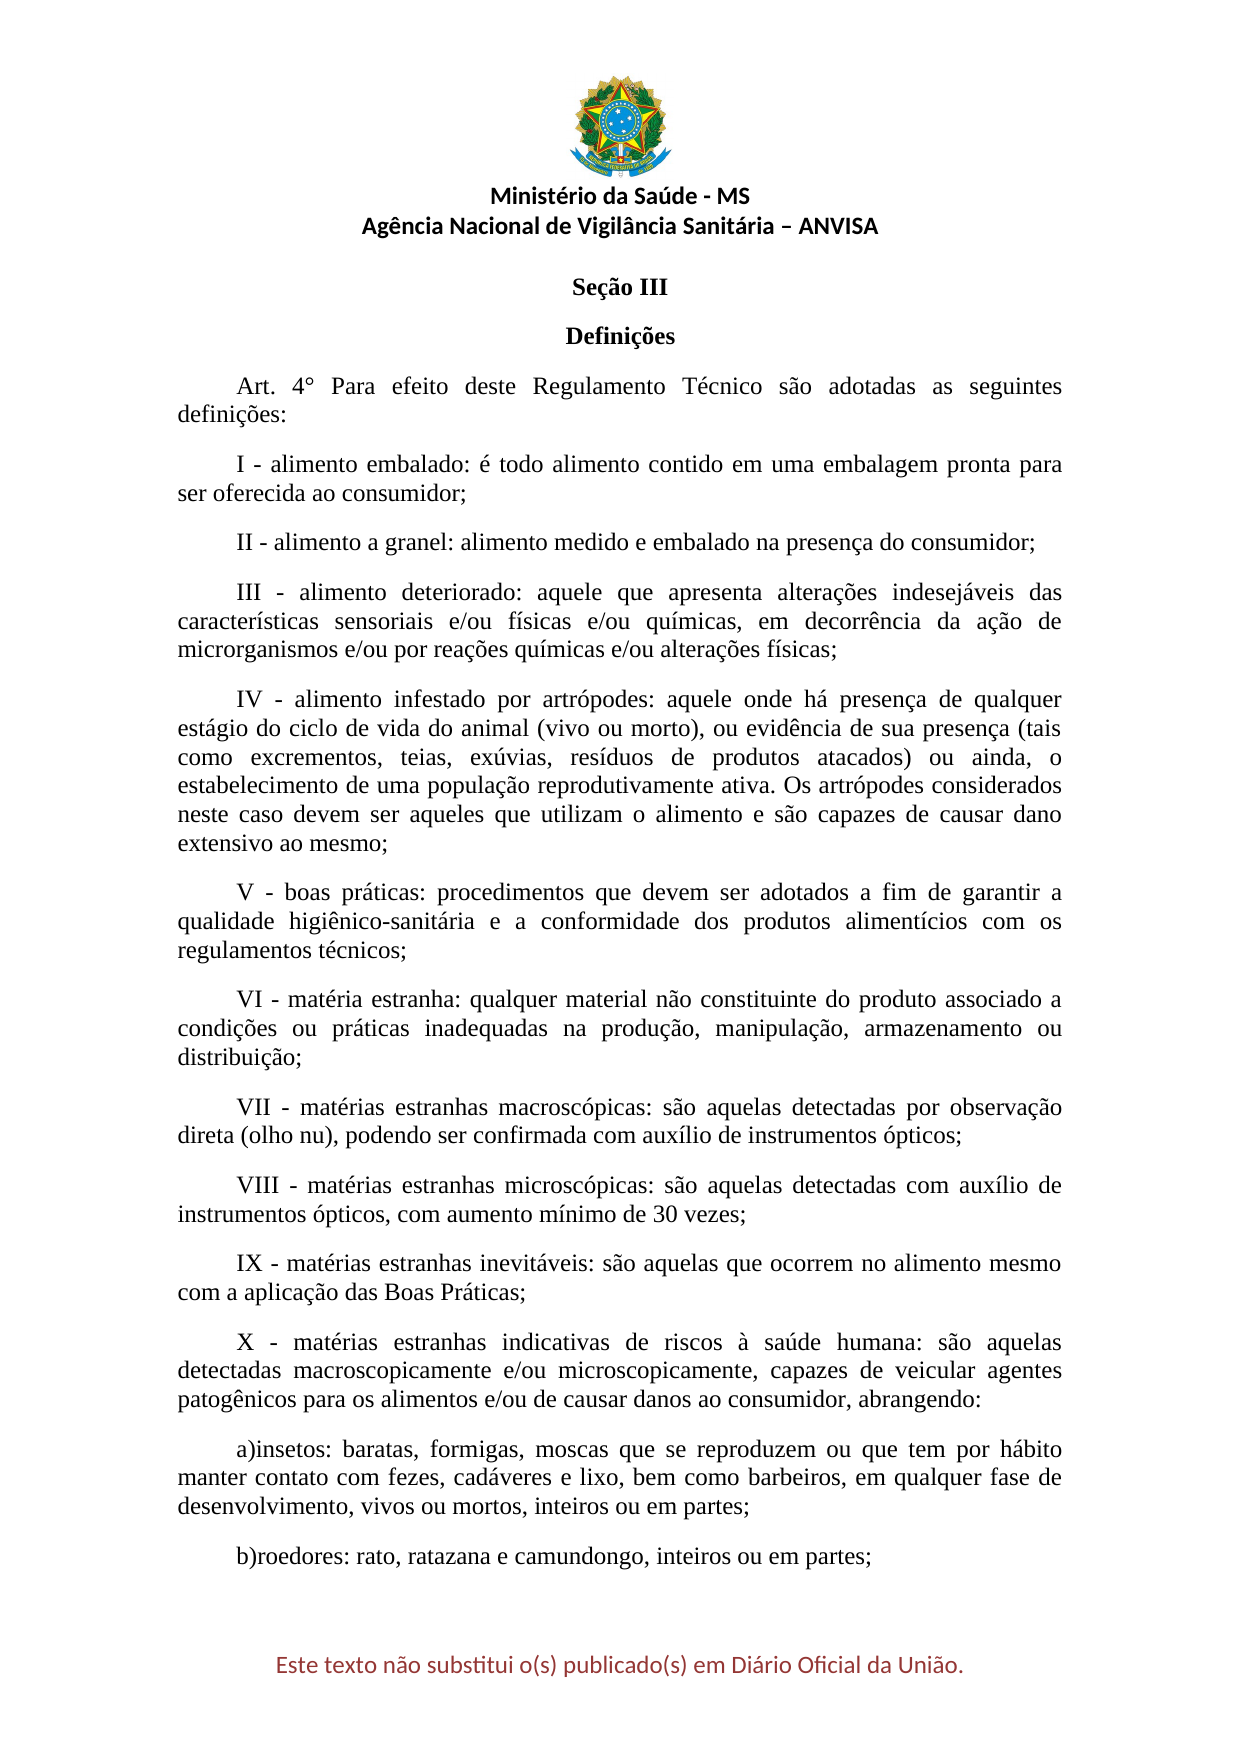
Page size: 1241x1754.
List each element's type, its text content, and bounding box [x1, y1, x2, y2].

text IV - alimento infestado por artrópodes: aquele onde há presença de qualquer estágio do ciclo de vida do animal (vivo ou morto), ou evidência de sua presença (tais como excrementos, teias, exúvias, resíduos de produtos atacados) ou ainda, o estabelecimento de uma população reprodutivamente ativa. Os artrópodes considerados neste caso devem ser aqueles que utilizam o alimento e são capazes de causar dano extensivo ao mesmo; [177, 684, 1063, 857]
text Art. 4° Para efeito deste Regulamento Técnico são adotadas as seguintes definições: [177, 371, 1063, 428]
text b)roedores: rato, ratazana e camundongo, inteiros ou em partes; [177, 1541, 1063, 1569]
text X - matérias estranhas indicativas de riscos à saúde humana: são aquelas detectadas macroscopicamente e/ou microscopicamente, capazes de veicular agentes patogênicos para os alimentos e/ou de causar danos ao consumidor, abrangendo: [177, 1327, 1063, 1413]
text II - alimento a granel: alimento medido e embalado na presença do consumidor; [177, 527, 1063, 556]
text I - alimento embalado: é todo alimento contido em uma embalagem pronta para ser oferecida ao consumidor; [177, 449, 1063, 507]
text V - boas práticas: procedimentos que devem ser adotados a fim de garantir a qualidade higiênico-sanitária e a conformidade dos produtos alimentícios com os regulamentos técnicos; [177, 877, 1063, 964]
text Seção III [177, 272, 1063, 300]
text IX - matérias estranhas inevitáveis: são aquelas que ocorrem no alimento mesmo com a aplicação das Boas Práticas; [177, 1248, 1063, 1306]
text VII - matérias estranhas macroscópicas: são aquelas detectadas por observação direta (olho nu), podendo ser confirmada com auxílio de instrumentos ópticos; [177, 1092, 1063, 1149]
text III - alimento deteriorado: aquele que apresenta alterações indesejáveis das características sensoriais e/ou físicas e/ou químicas, em decorrência da ação de microrganismos e/ou por reações químicas e/ou alterações físicas; [177, 577, 1063, 663]
text Definições [177, 321, 1063, 350]
picture [566, 73, 674, 180]
text VIII - matérias estranhas microscópicas: são aquelas detectadas com auxílio de instrumentos ópticos, com aumento mínimo de 30 vezes; [177, 1170, 1063, 1227]
text a)insetos: baratas, formigas, moscas que se reproduzem ou que tem por hábito manter contato com fezes, cadáveres e lixo, bem como barbeiros, em qualquer fase de desenvolvimento, vivos ou mortos, inteiros ou em partes; [177, 1434, 1063, 1520]
text VI - matéria estranha: qualquer material não constituinte do produto associado a condições ou práticas inadequadas na produção, manipulação, armazenamento ou distribuição; [177, 984, 1063, 1071]
